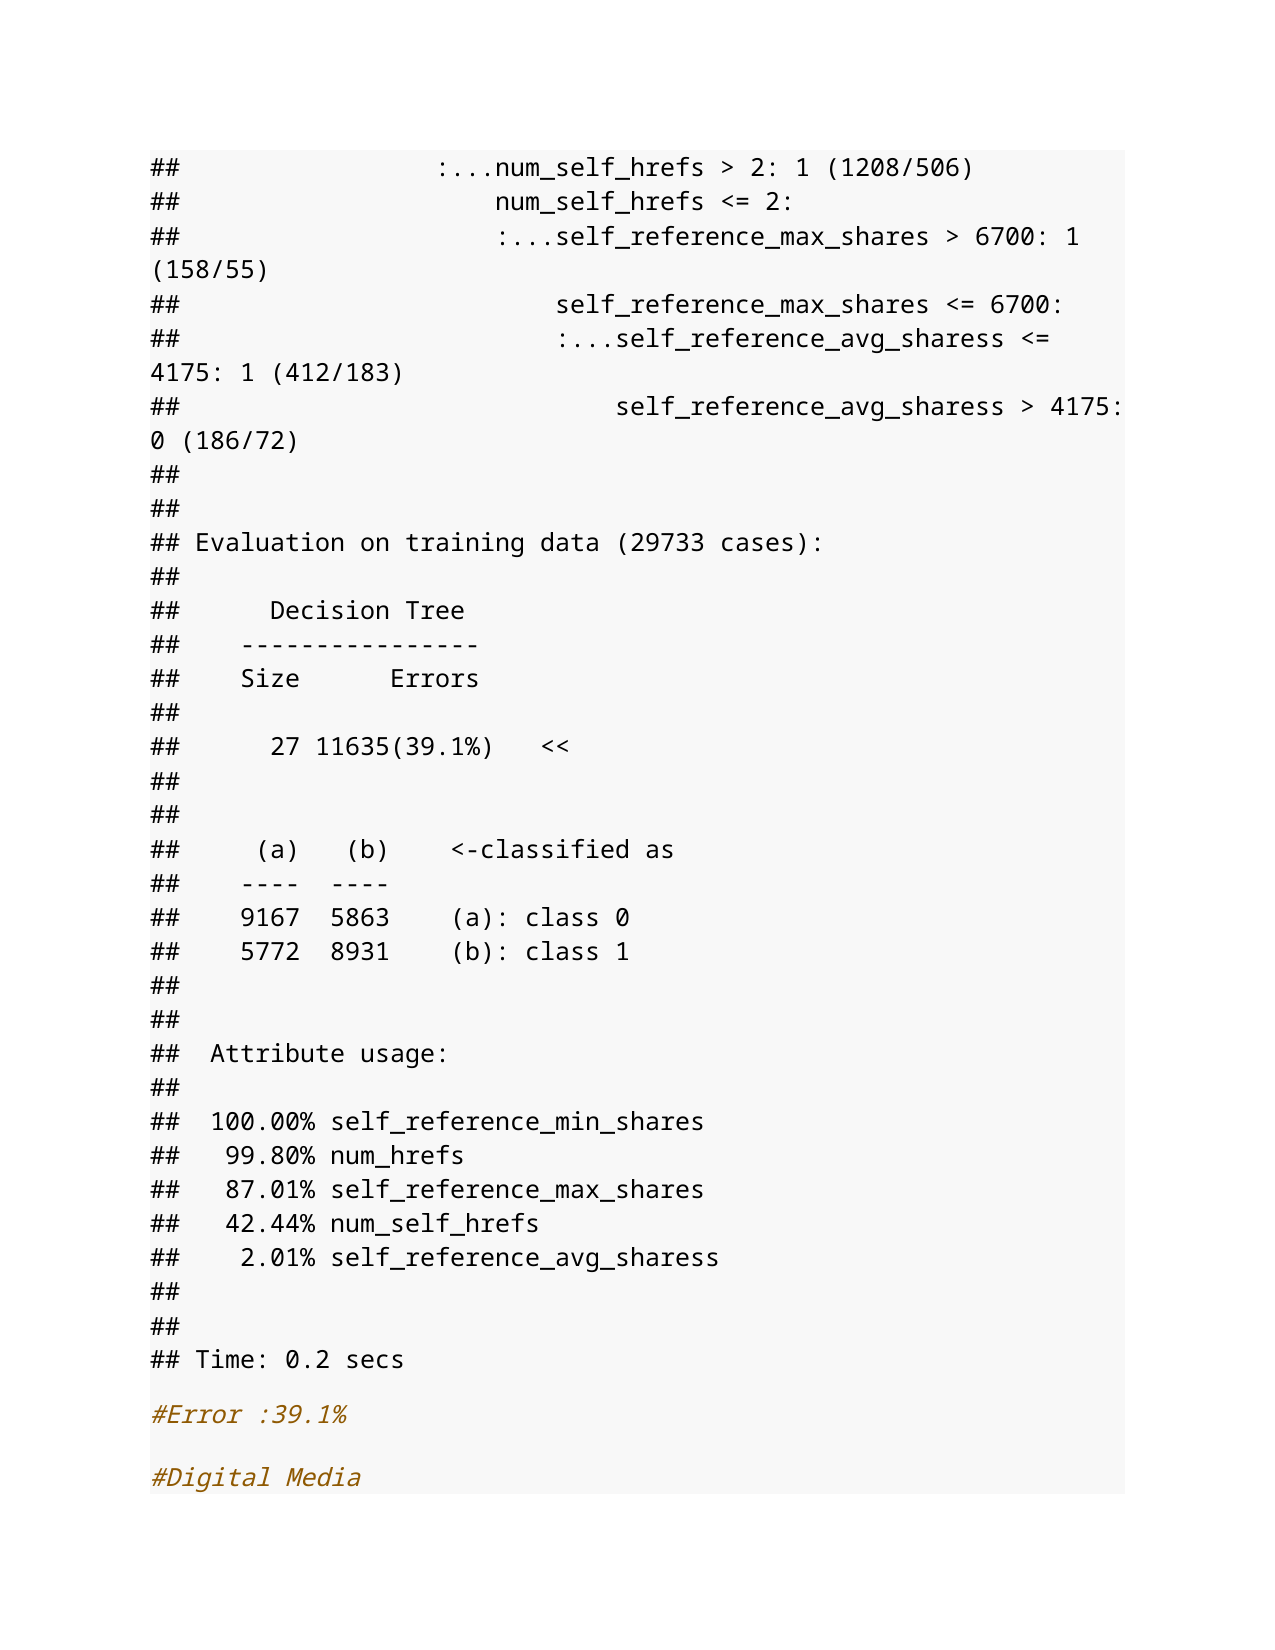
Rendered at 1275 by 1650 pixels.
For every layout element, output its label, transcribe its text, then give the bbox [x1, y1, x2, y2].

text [150, 150, 1125, 1376]
text #Error :39.1% #Digital Media onlinepop_tc3 <-C5.0.default(x = onlinepop_train[,8:9], y = onlinepop_train$shares) summary(onlinepop_tc3) [150, 1397, 1125, 1494]
